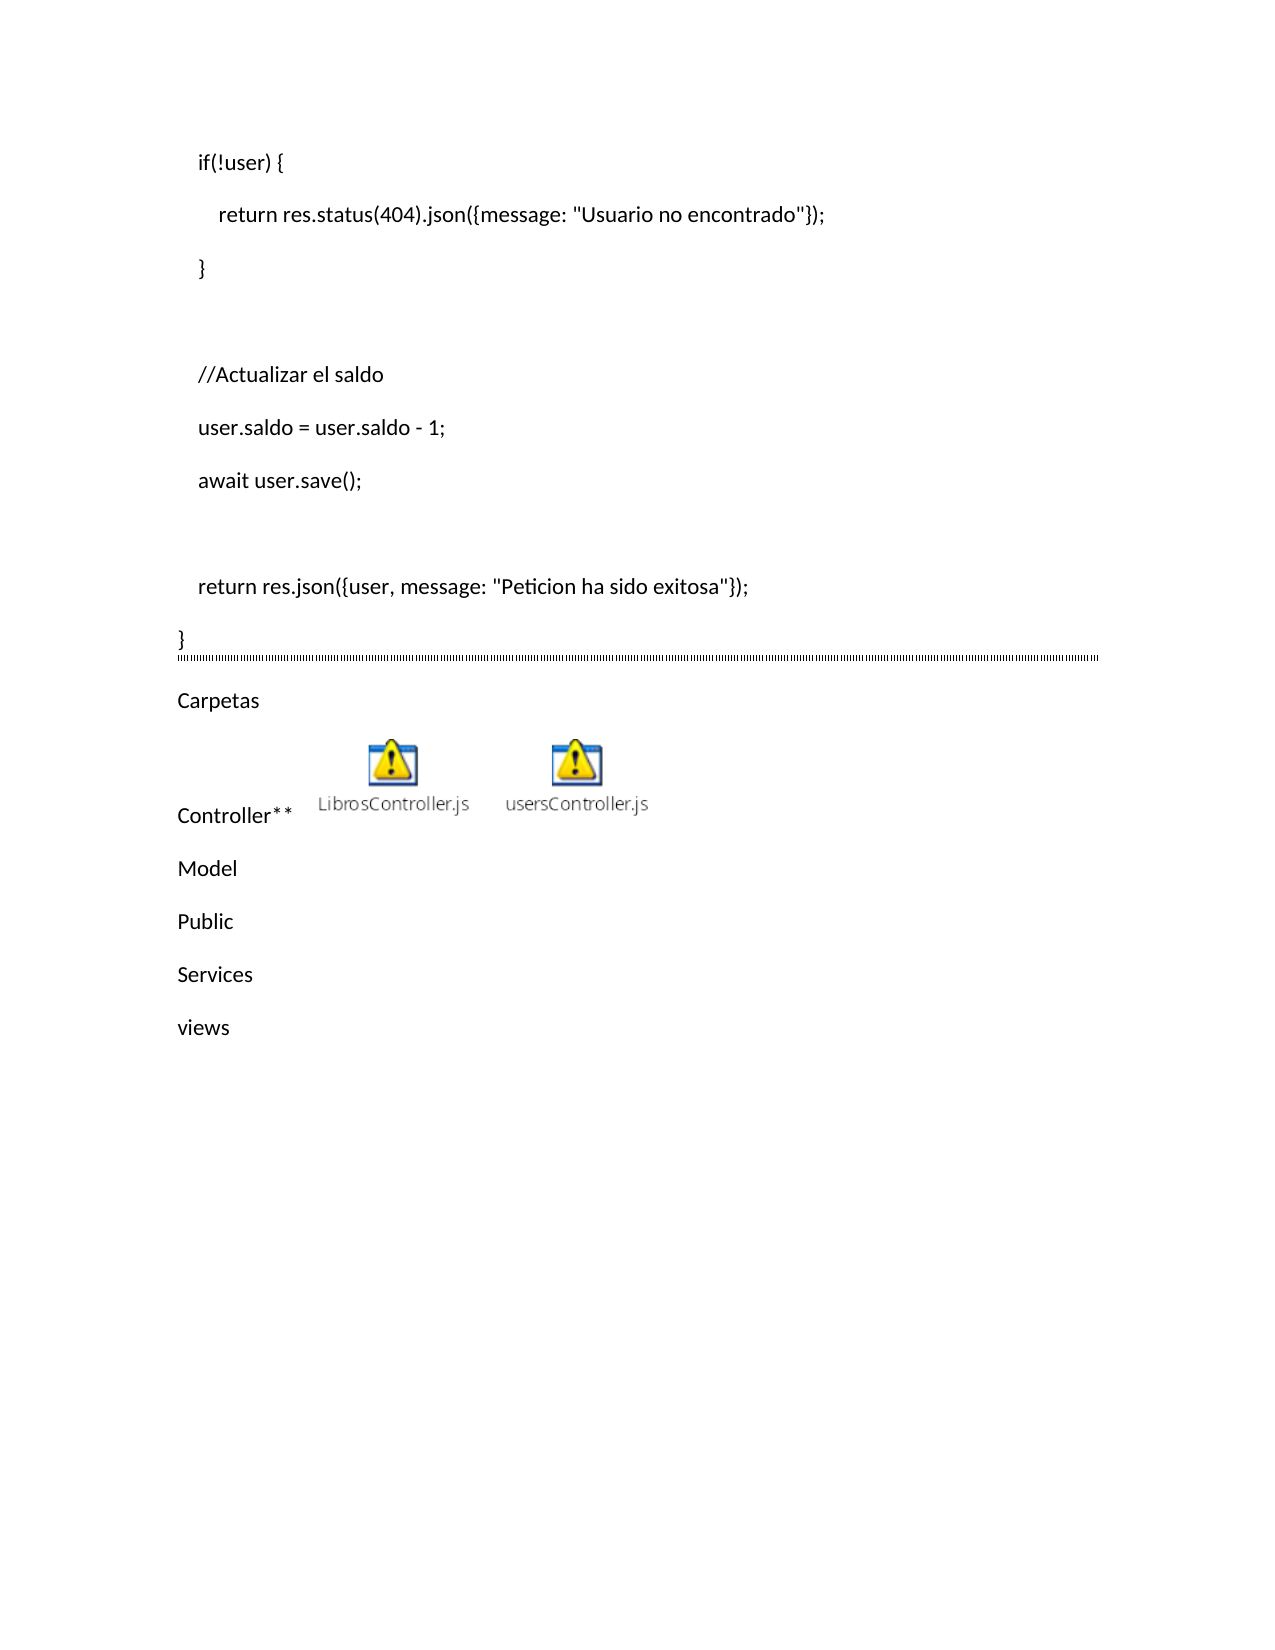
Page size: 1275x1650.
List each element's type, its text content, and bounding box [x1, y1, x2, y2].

text } [177, 625, 1098, 661]
text if(!user) { [177, 148, 1098, 176]
text views [177, 1013, 1098, 1041]
text user.saldo = user.saldo - 1; [177, 413, 1098, 441]
text await user.save(); [177, 466, 1098, 494]
text } [177, 254, 1098, 282]
text return res.status(404).json({message: "Usuario no encontrado"}); [177, 201, 1098, 229]
text //Actualizar el saldo [177, 360, 1098, 388]
text return res.json({user, message: "Peticion ha sido exitosa"}); [177, 572, 1098, 600]
text Controller** [177, 739, 1098, 829]
text Services [177, 960, 1098, 988]
text Model [177, 854, 1098, 882]
text Carpetas [177, 686, 1098, 714]
text Public [177, 907, 1098, 935]
